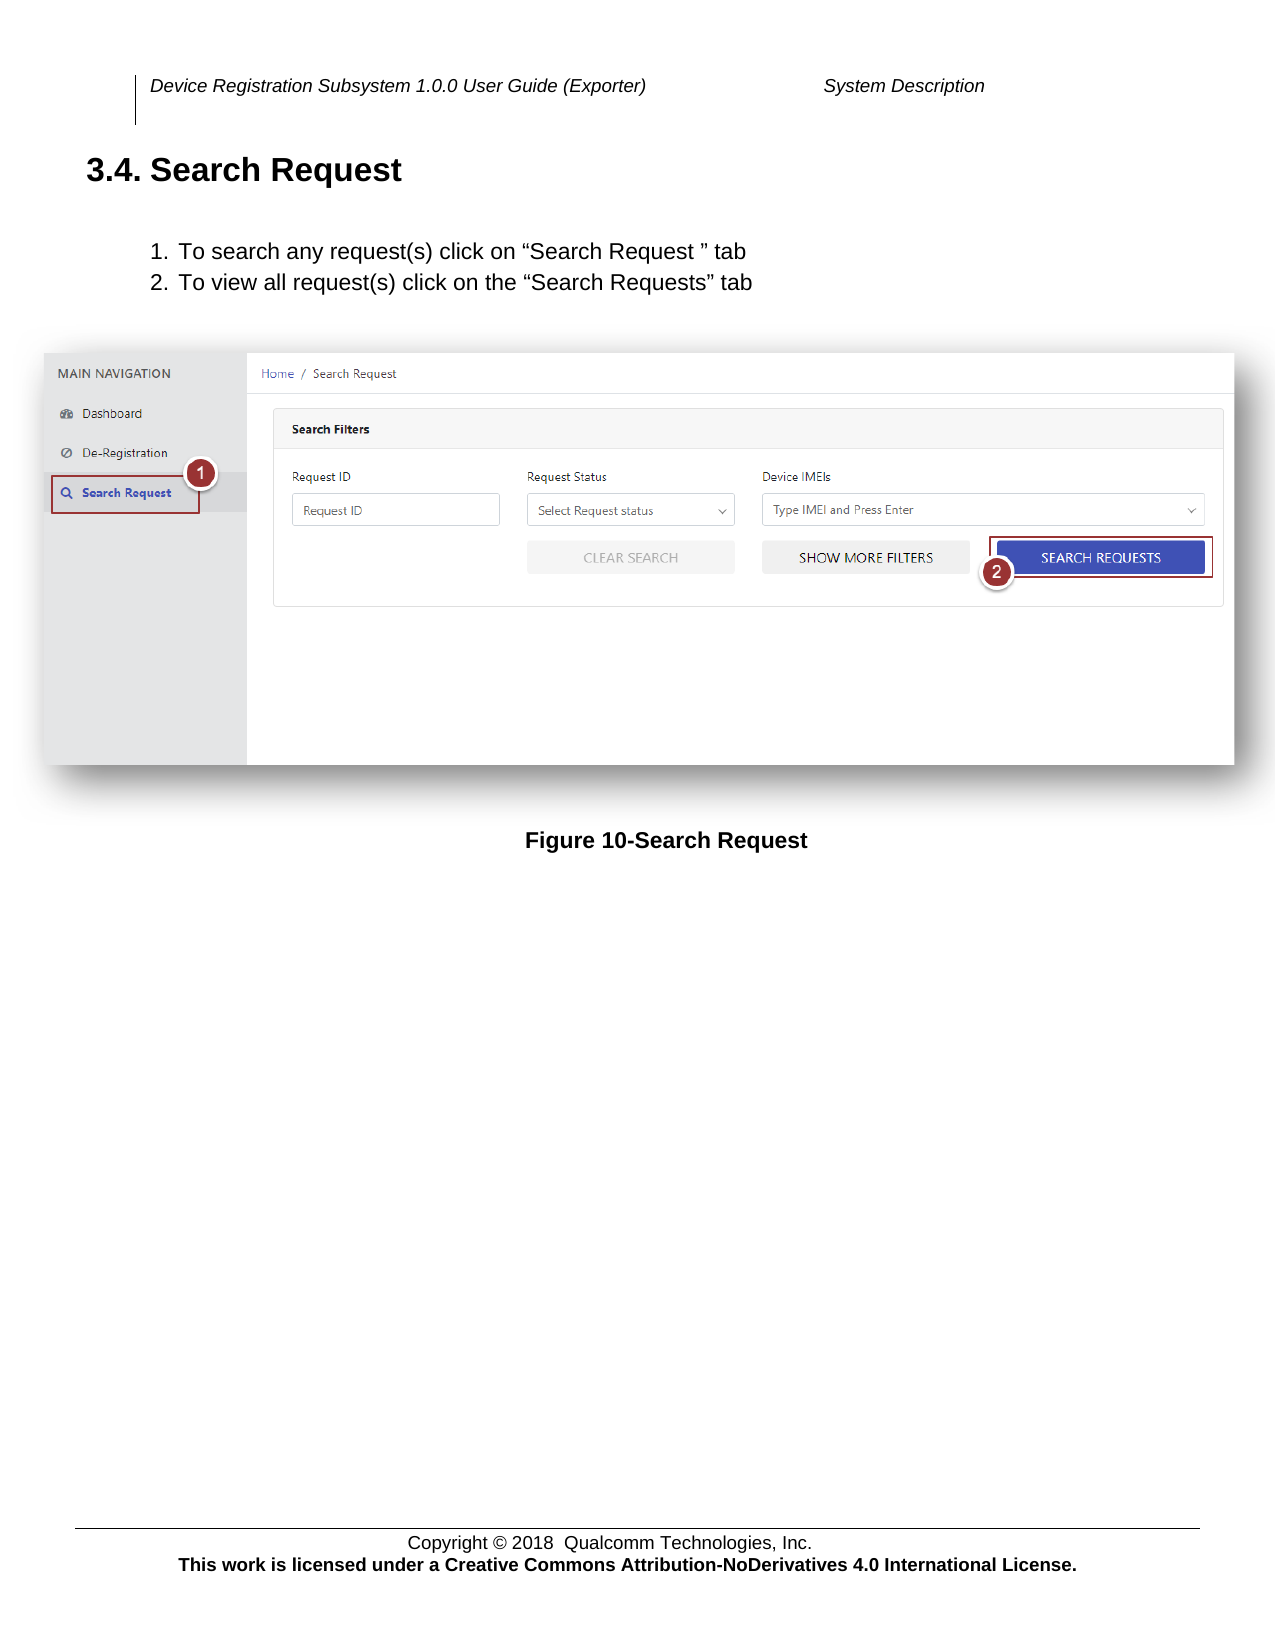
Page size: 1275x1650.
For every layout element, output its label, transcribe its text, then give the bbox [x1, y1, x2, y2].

list To search any request(s) click on “Search Request ” tab [150, 238, 1125, 265]
list To view all request(s) click on the “Search Requests” tab [150, 268, 1125, 295]
subtitle Search Request [86, 150, 1125, 188]
picture [43, 353, 1235, 765]
